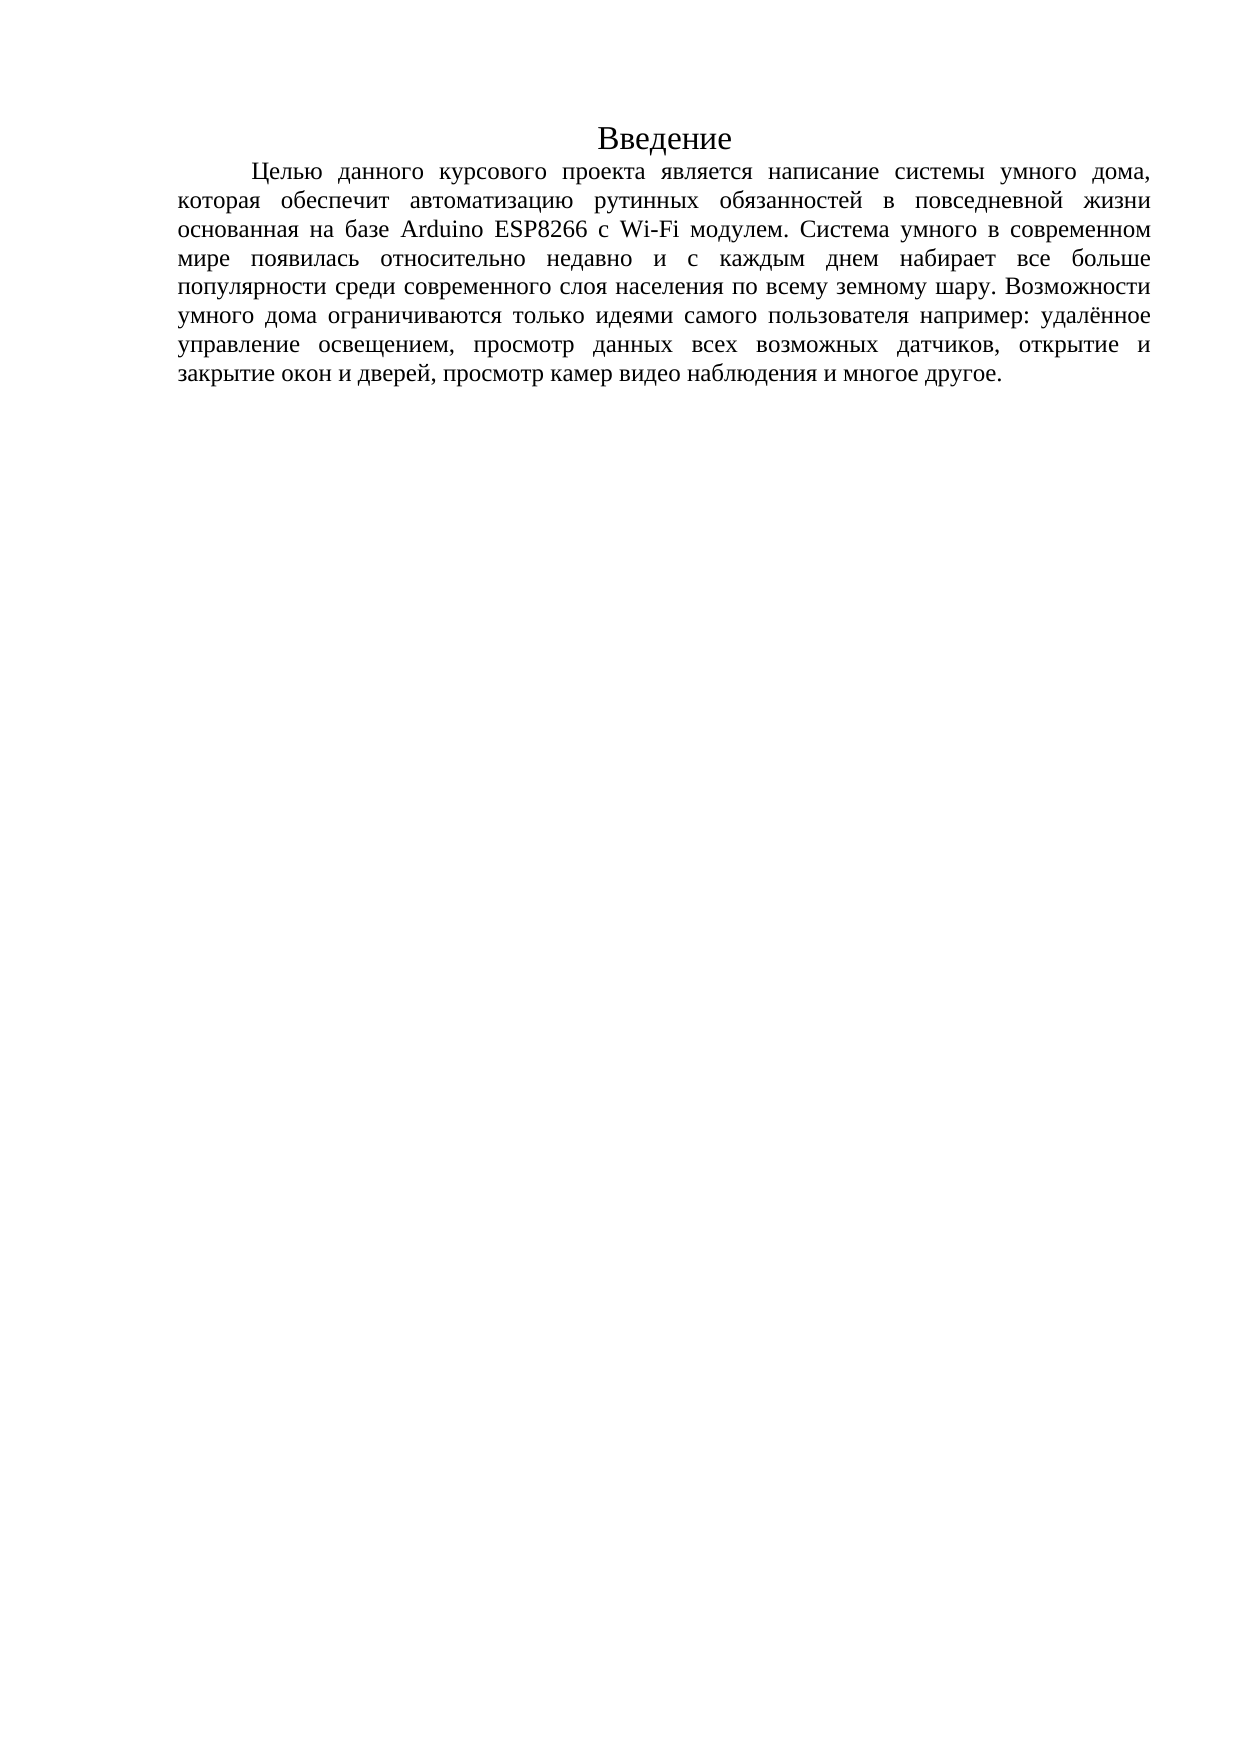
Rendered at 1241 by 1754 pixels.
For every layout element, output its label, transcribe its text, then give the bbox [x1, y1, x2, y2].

text Целью данного курсового проекта является написание системы умного дома, которая обеспечит автоматизацию рутинных обязанностей в повседневной жизни основанная на базе Arduino ESP8266 с Wi-Fi модулем. Система умного в современном мире появилась относительно недавно и с каждым днем набирает все больше популярности среди современного слоя населения по всему земному шару. Возможности умного дома ограничиваются только идеями самого пользователя например: удалённое управление освещением, просмотр данных всех возможных датчиков, открытие и закрытие окон и дверей, просмотр камер видео наблюдения и многое другое. [177, 156, 1152, 386]
subtitle Введение [177, 118, 1152, 156]
